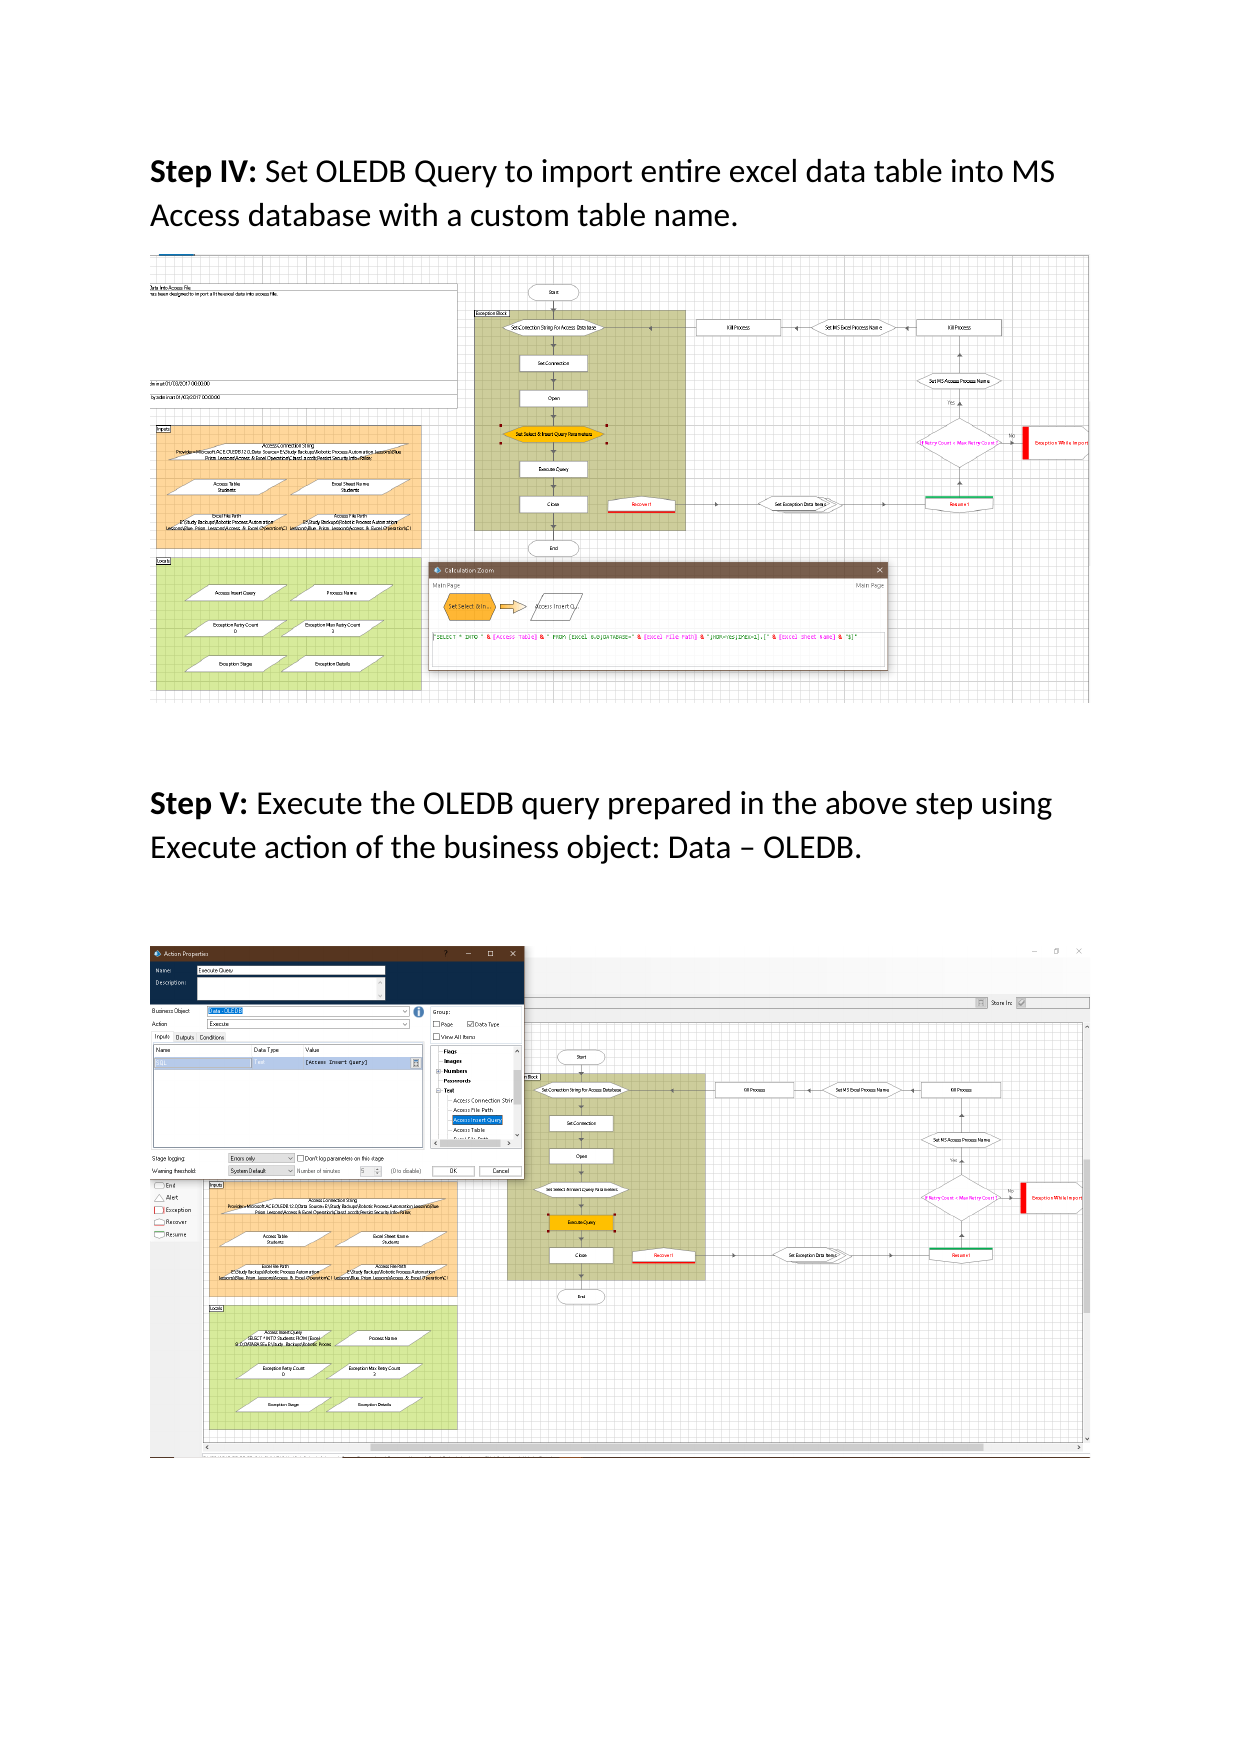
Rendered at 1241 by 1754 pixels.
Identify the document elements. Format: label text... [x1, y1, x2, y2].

picture [150, 254, 1091, 703]
text Step IV: Set OLEDB Query to import entire excel data table into MS Access database with a custom table name. [150, 150, 1090, 235]
picture [150, 946, 1091, 1458]
text Step V: Execute the OLEDB query prepared in the above step using Execute action of the business object: Data – OLEDB. [150, 782, 1090, 866]
